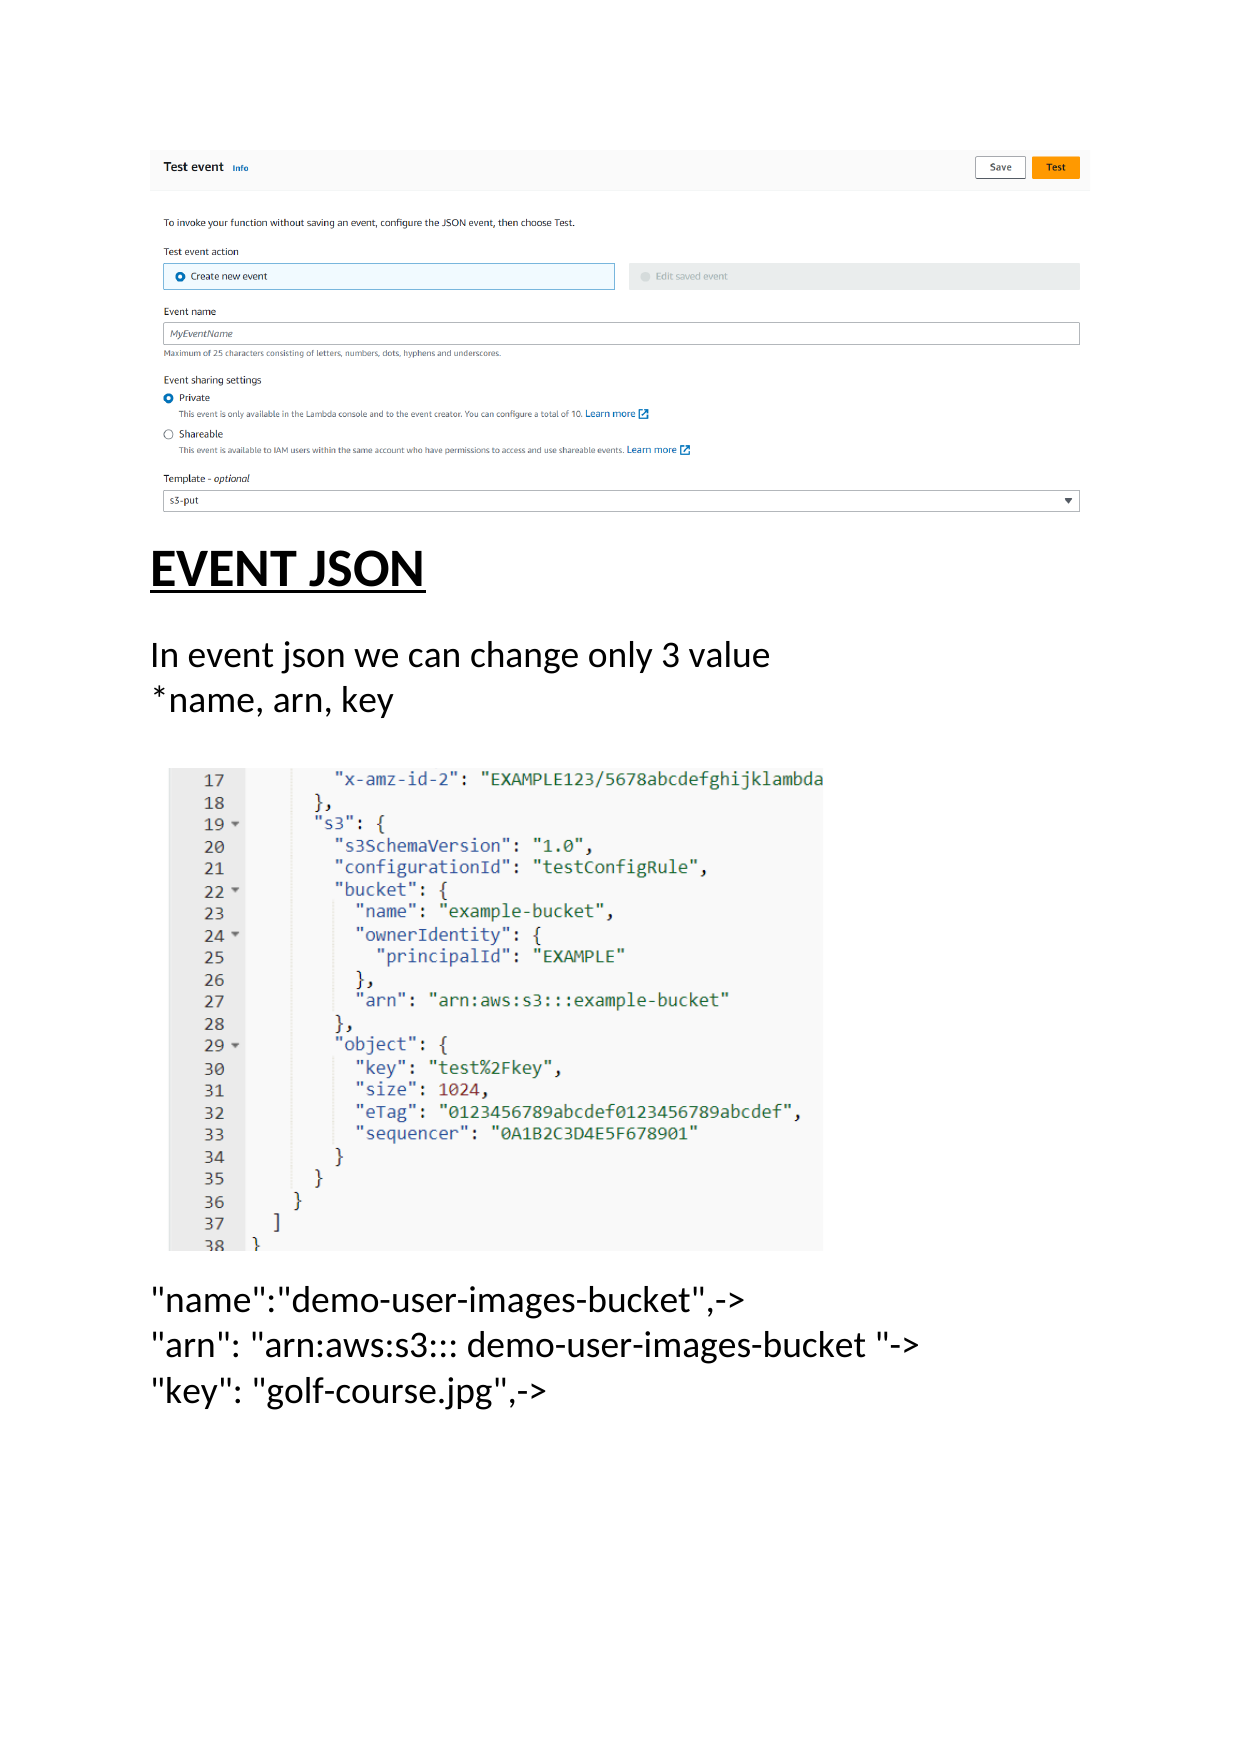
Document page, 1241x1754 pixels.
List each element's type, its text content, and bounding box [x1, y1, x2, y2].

picture [150, 768, 824, 1251]
text In event json we can change only 3 value [150, 631, 1090, 676]
text *name, arn, key [150, 676, 1090, 722]
text EVENT JSON [150, 524, 1090, 600]
picture [150, 150, 1091, 524]
text "arn": "arn:aws:s3::: demo-user-images-bucket "-> [150, 1321, 1090, 1367]
text "name":"demo-user-images-bucket",-> [150, 1276, 1090, 1321]
text "key": "golf-course.jpg",-> [150, 1367, 1090, 1413]
